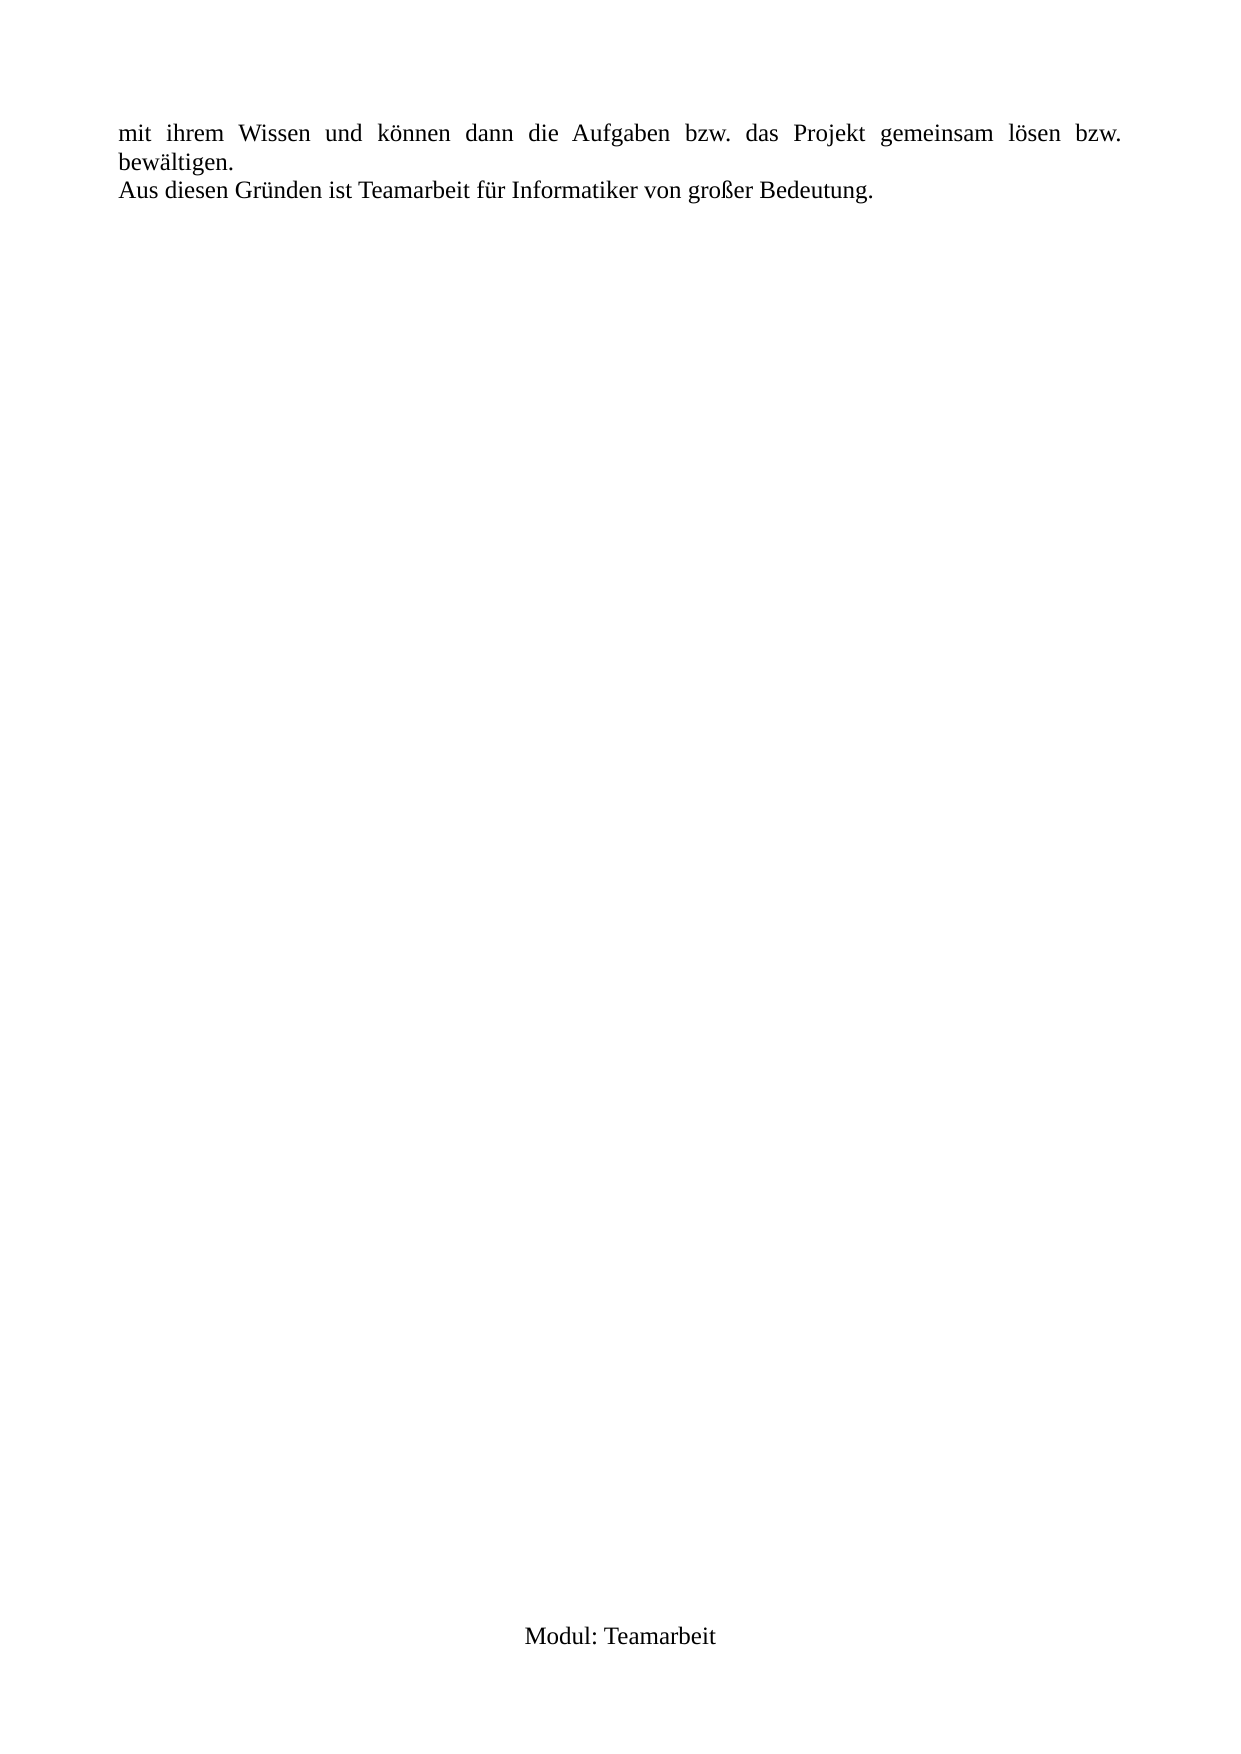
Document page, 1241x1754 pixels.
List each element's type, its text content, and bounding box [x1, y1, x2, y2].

text Aus diesen Gründen ist Teamarbeit für Informatiker von großer Bedeutung. [118, 176, 1122, 204]
